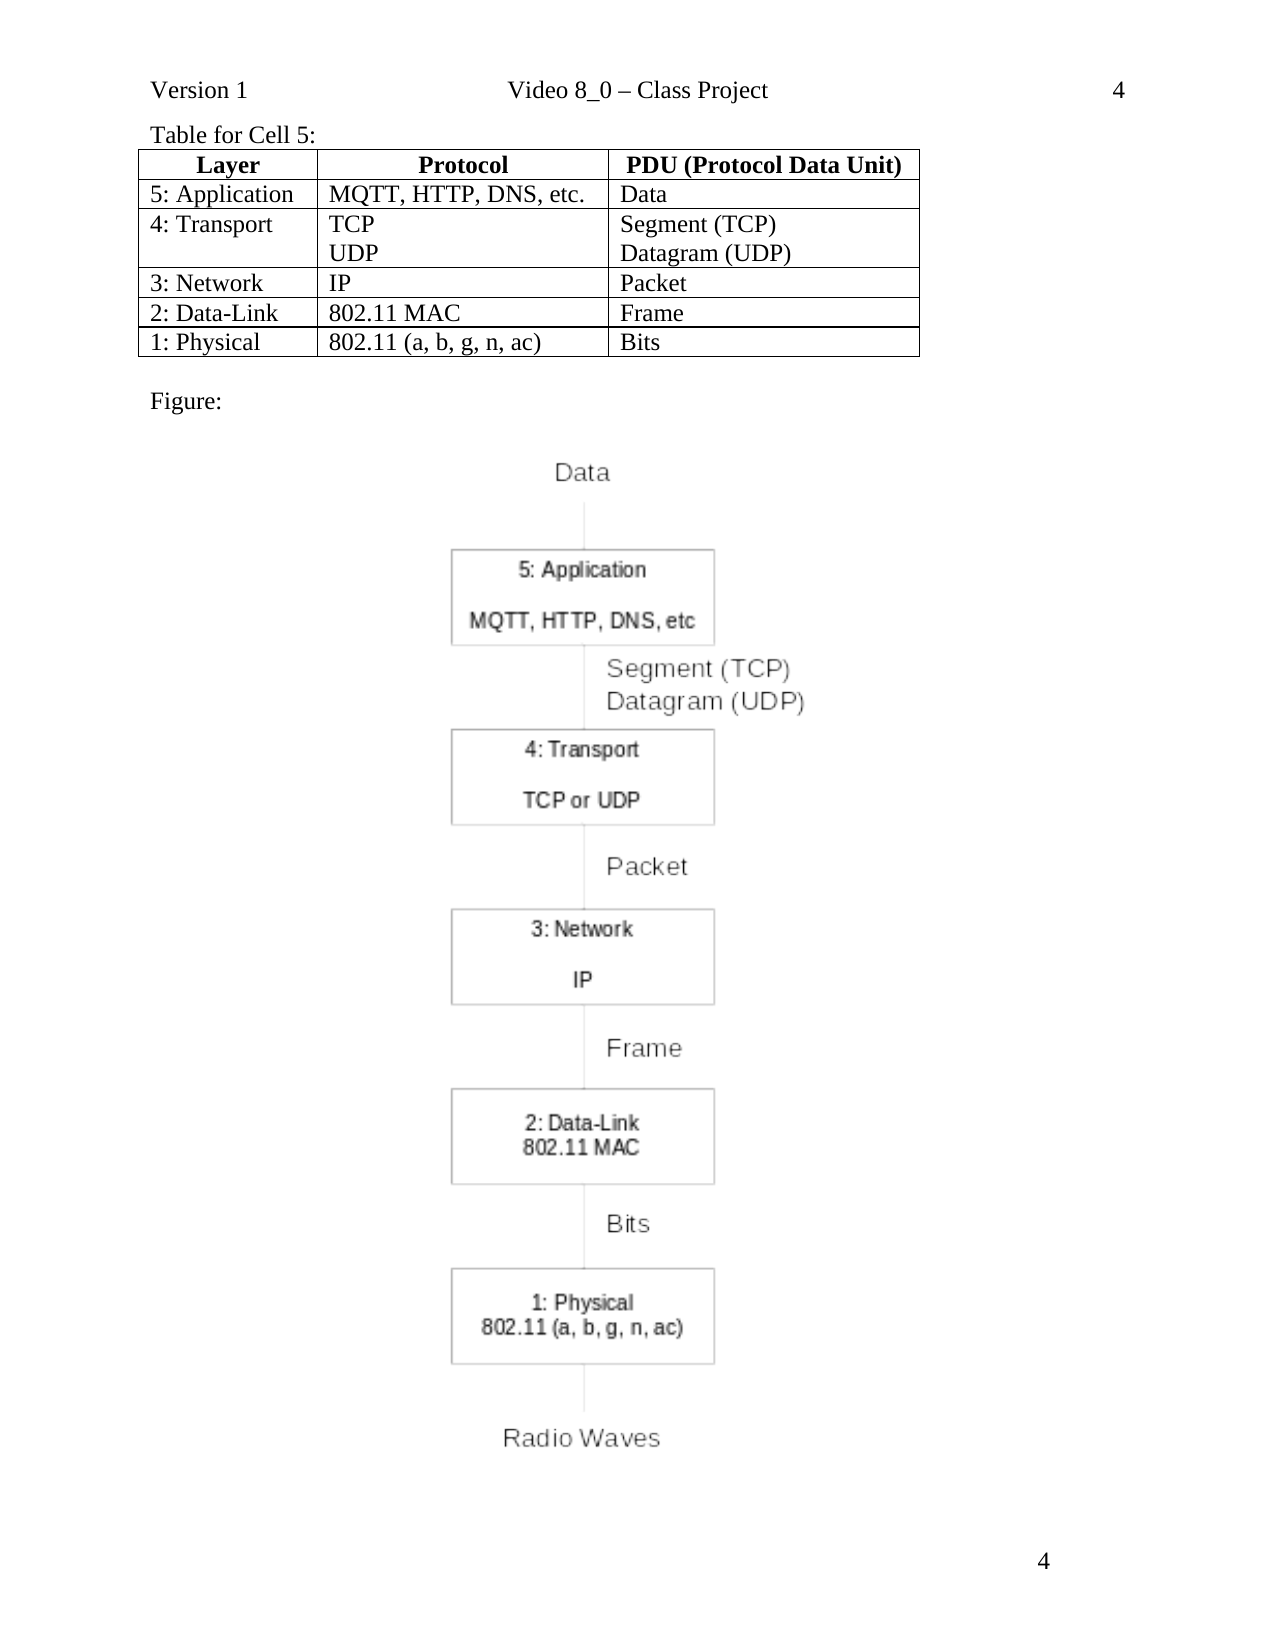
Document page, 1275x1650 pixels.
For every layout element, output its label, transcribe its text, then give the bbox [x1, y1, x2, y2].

table_cell 4: Transport [139, 209, 317, 267]
table_cell IP [318, 268, 608, 297]
table_cell 5: Application [139, 180, 317, 208]
table_cell Segment (TCP) Datagram (UDP) [609, 209, 919, 267]
table_cell 802.11 MAC [318, 298, 608, 326]
table_cell MQTT, HTTP, DNS, etc. [318, 180, 608, 208]
table_cell TCP UDP [318, 209, 608, 267]
table_header PDU (Protocol Data Unit) [609, 150, 919, 178]
table_cell Frame [609, 298, 919, 326]
table_cell 3: Network [139, 268, 317, 297]
text Figure: [150, 386, 1125, 415]
table_cell Data [609, 180, 919, 208]
text Table for Cell 5: [150, 120, 1125, 149]
table_cell 1: Physical [139, 328, 317, 356]
table_cell 802.11 (a, b, g, n, ac) [318, 328, 608, 356]
table_header Protocol [318, 150, 608, 178]
table_cell Bits [609, 328, 919, 356]
table_cell Packet [609, 268, 919, 297]
table_header Layer [139, 150, 317, 178]
table_cell 2: Data-Link [139, 298, 317, 326]
